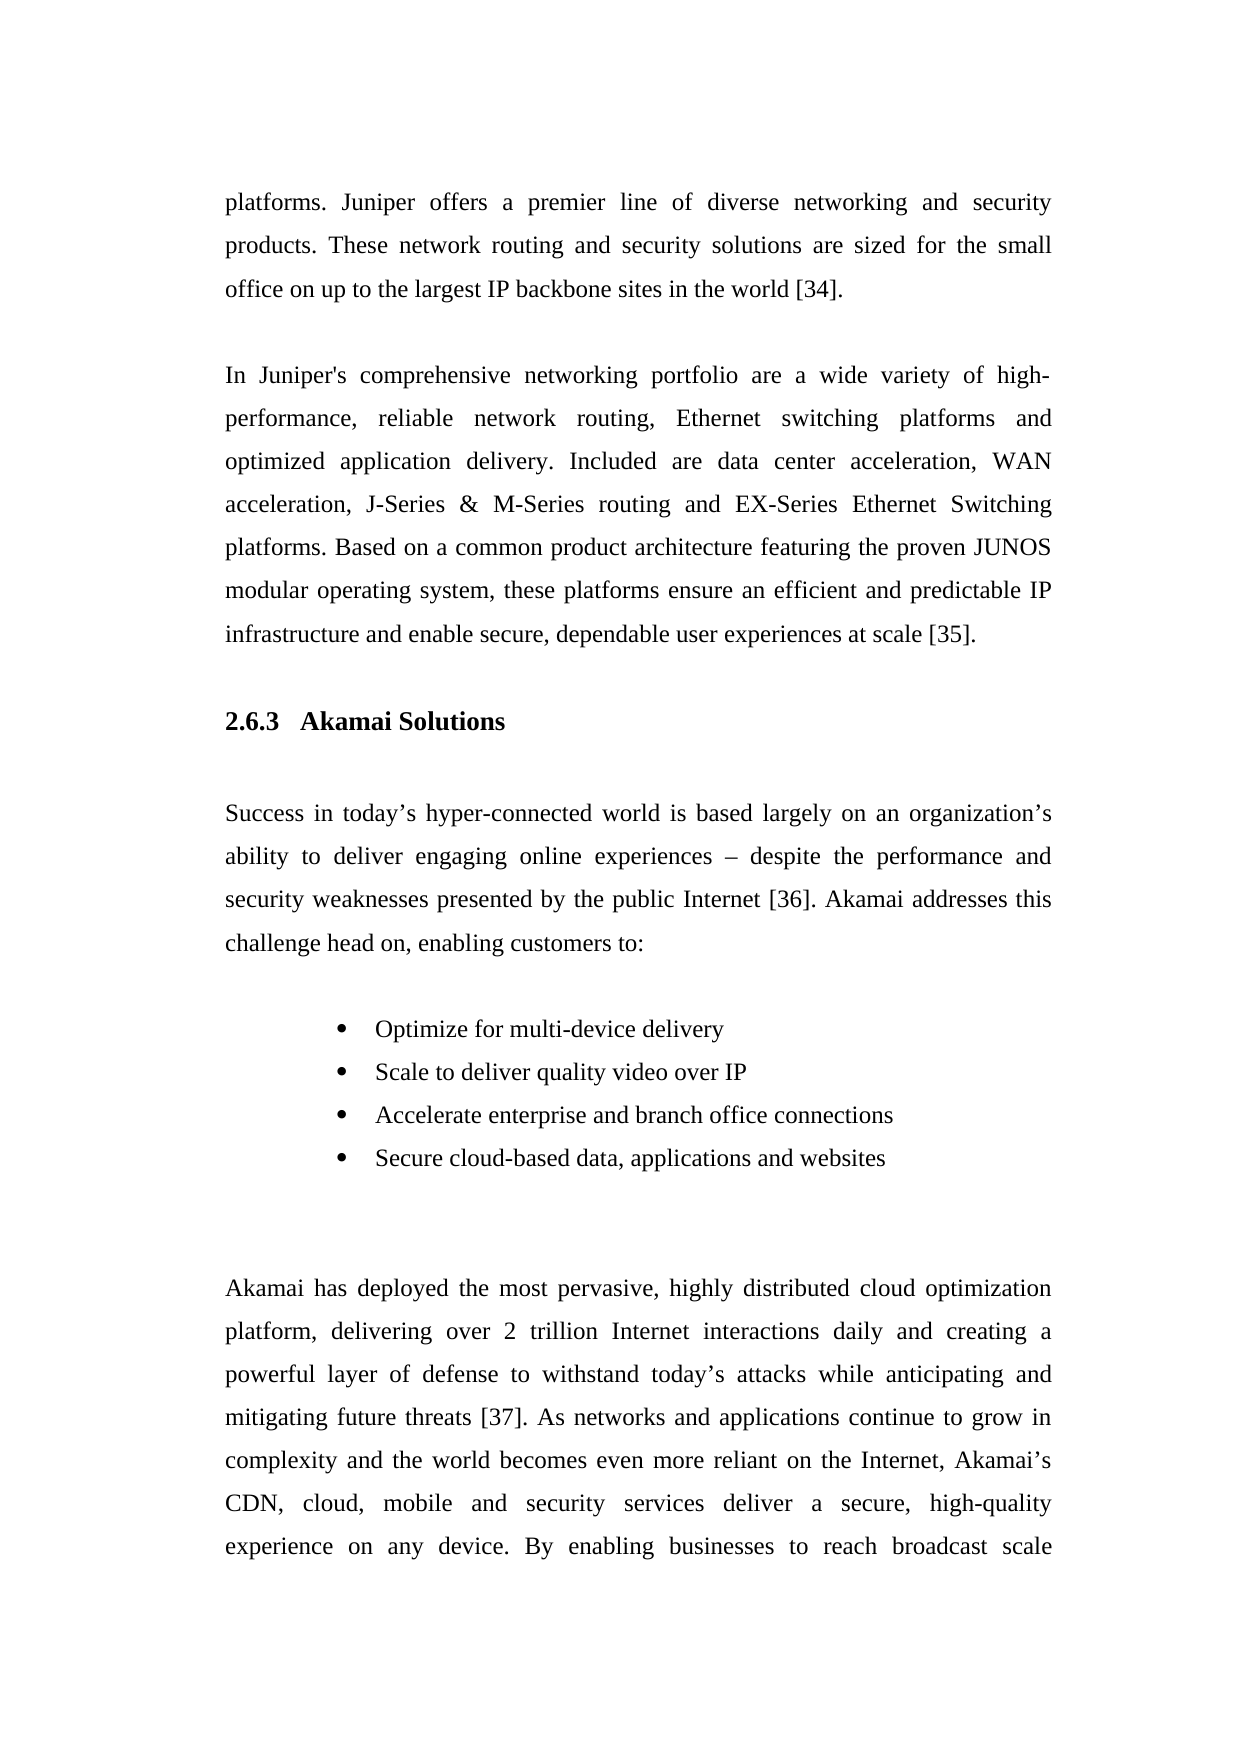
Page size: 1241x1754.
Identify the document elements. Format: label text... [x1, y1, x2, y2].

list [225, 187, 1053, 302]
list In Juniper's comprehensive networking portfolio are a wide variety of high- performance, reliable network routing, Ethernet switching platforms and optimized application delivery. Included are data center acceleration, WAN acceleration, J-Series & M-Series routing and EX-Series Ethernet Switching platforms. Based on a common product architecture featuring the proven JUNOS modular operating system, these platforms ensure an efficient and predictable IP infrastructure and enable secure, dependable user experiences at scale [35]. [225, 360, 1053, 647]
list Accelerate enterprise and branch office connections [337, 1100, 1053, 1129]
list Scale to deliver quality video over IP [337, 1057, 1053, 1086]
list Optimize for multi-device delivery [337, 1014, 1053, 1043]
list Akamai Solutions [225, 705, 1053, 736]
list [225, 1273, 1053, 1560]
list Secure cloud-based data, applications and websites [337, 1143, 1053, 1172]
list Success in today’s hyper-connected world is based largely on an organization’s ability to deliver engaging online experiences – despite the performance and security weaknesses presented by the public Internet [36]. Akamai addresses this challenge head on, enabling customers to: [225, 798, 1053, 956]
